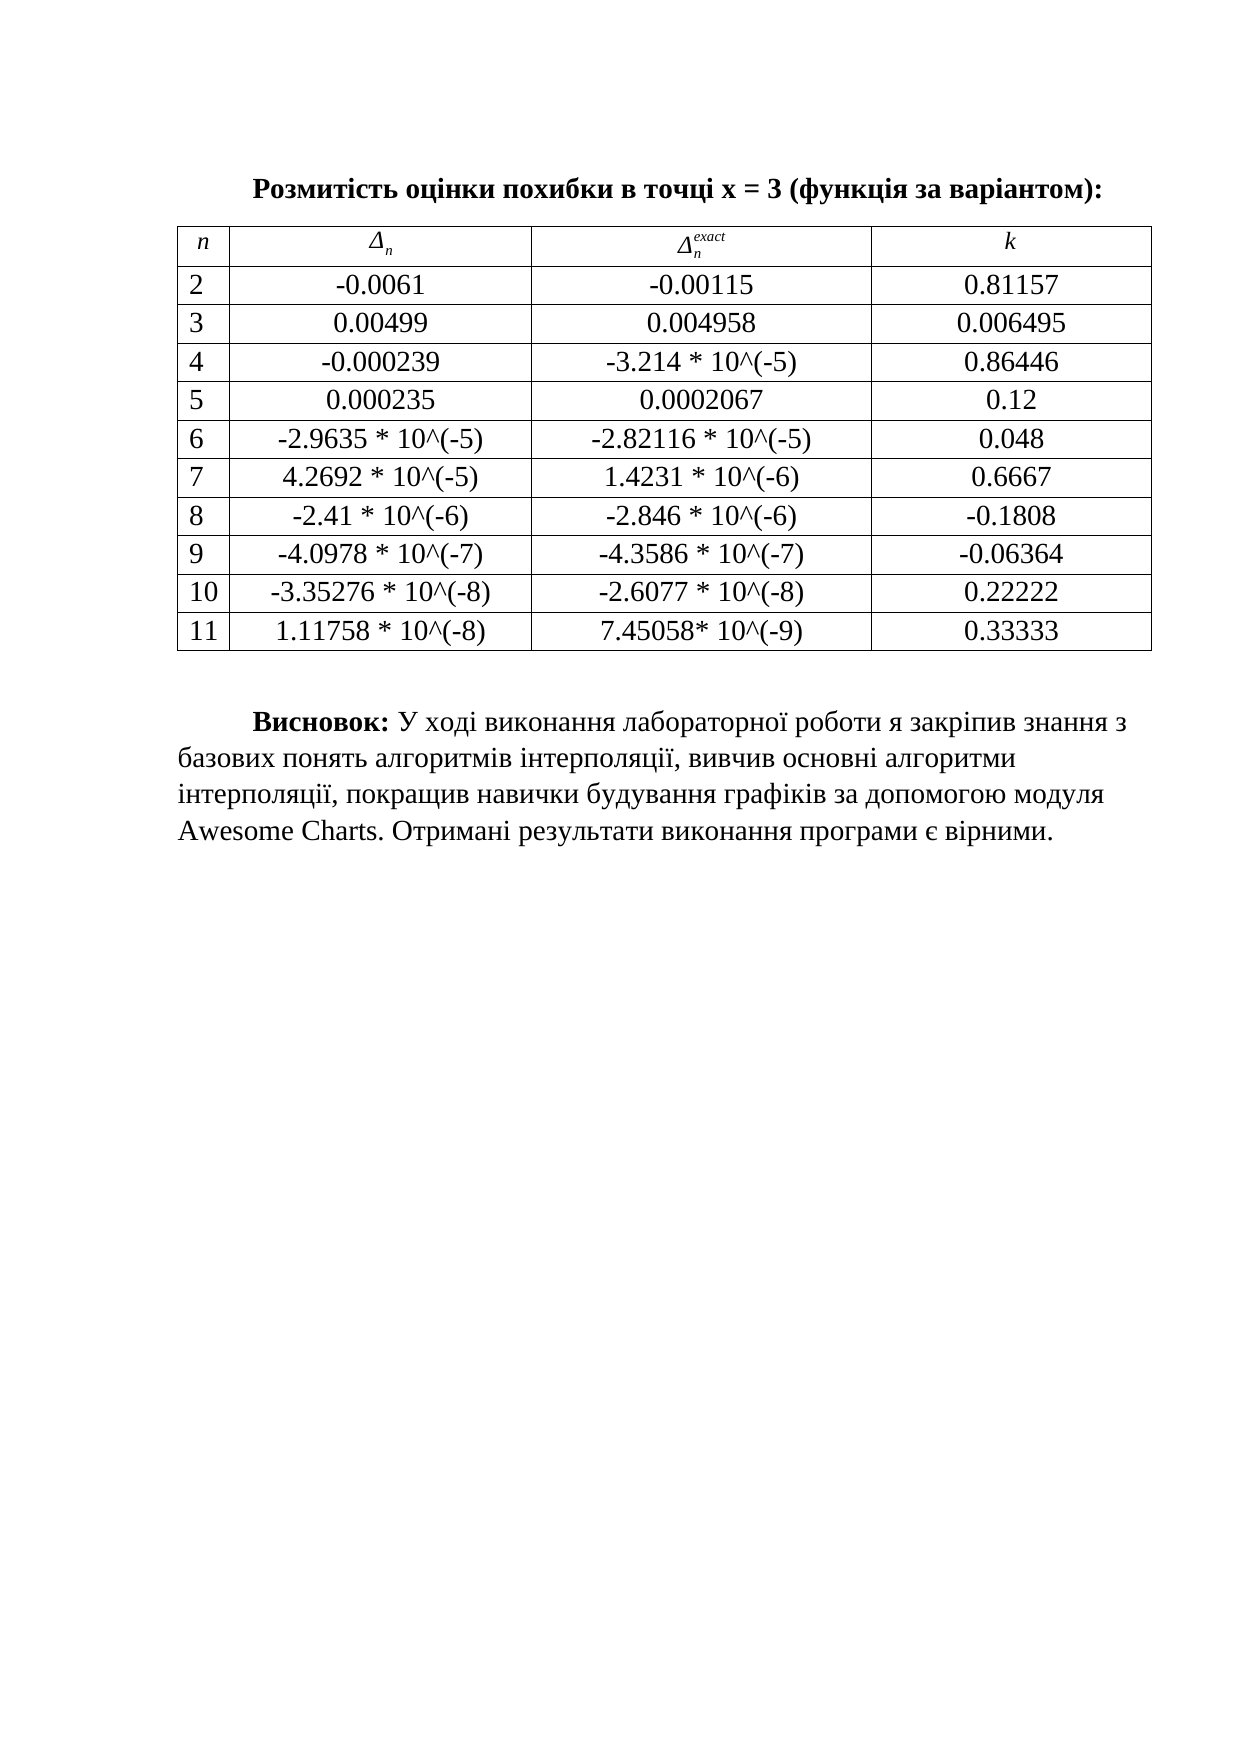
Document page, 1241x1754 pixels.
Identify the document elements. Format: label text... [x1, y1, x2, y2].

table_cell 0.000235 [230, 382, 531, 420]
table_cell -0.06364 [872, 536, 1151, 573]
table_cell 7.45058* 10^(-9) [532, 613, 871, 650]
table_cell -4.3586 * 10^(-7) [532, 536, 871, 573]
table_cell 7 [178, 459, 229, 497]
table_cell 3 [178, 305, 229, 343]
table_cell -0.00115 [532, 267, 871, 304]
table_cell 0.33333 [872, 613, 1151, 650]
table_cell 0.0002067 [532, 382, 871, 420]
table_header [230, 227, 531, 266]
table_cell 0.22222 [872, 575, 1151, 612]
table_cell 0.048 [872, 421, 1151, 458]
table_cell -0.000239 [230, 344, 531, 381]
table_cell -0.0061 [230, 267, 531, 304]
table_cell 0.81157 [872, 267, 1151, 304]
table_cell -2.9635 * 10^(-5) [230, 421, 531, 458]
table_cell 4 [178, 344, 229, 381]
table_cell -3.35276 * 10^(-8) [230, 575, 531, 612]
table_cell 1.11758 * 10^(-8) [230, 613, 531, 650]
table_cell 4.2692 * 10^(-5) [230, 459, 531, 497]
table_cell 8 [178, 498, 229, 535]
table_cell -3.214 * 10^(-5) [532, 344, 871, 381]
table_cell 0.00499 [230, 305, 531, 343]
table_cell 2 [178, 267, 229, 304]
table_cell 11 [178, 613, 229, 650]
text Висновок: У ході виконання лабораторної роботи я закріпив знання з базових понять алгоритмів інтерполяції, вивчив основні алгоритми інтерполяції, покращив навички будування графіків за допомогою модуля Awesome Charts. Отримані результати виконання програми є вірними. [177, 704, 1152, 846]
table_cell 0.12 [872, 382, 1151, 420]
table_cell 1.4231 * 10^(-6) [532, 459, 871, 497]
table_cell 0.6667 [872, 459, 1151, 497]
table_cell 9 [178, 536, 229, 573]
table_cell 6 [178, 421, 229, 458]
table_cell -0.1808 [872, 498, 1151, 535]
table_cell -4.0978 * 10^(-7) [230, 536, 531, 573]
table_cell -2.846 * 10^(-6) [532, 498, 871, 535]
table_cell 5 [178, 382, 229, 420]
table_header [872, 227, 1151, 266]
table_header [178, 227, 229, 266]
table_cell 10 [178, 575, 229, 612]
table_cell 0.006495 [872, 305, 1151, 343]
table_cell -2.41 * 10^(-6) [230, 498, 531, 535]
table_cell -2.82116 * 10^(-5) [532, 421, 871, 458]
text Розмитість оцінки похибки в точці x = 3 (функція за варіантом): [177, 171, 1152, 204]
table_cell 0.004958 [532, 305, 871, 343]
table_cell -2.6077 * 10^(-8) [532, 575, 871, 612]
table_header [532, 227, 871, 266]
table_cell 0.86446 [872, 344, 1151, 381]
